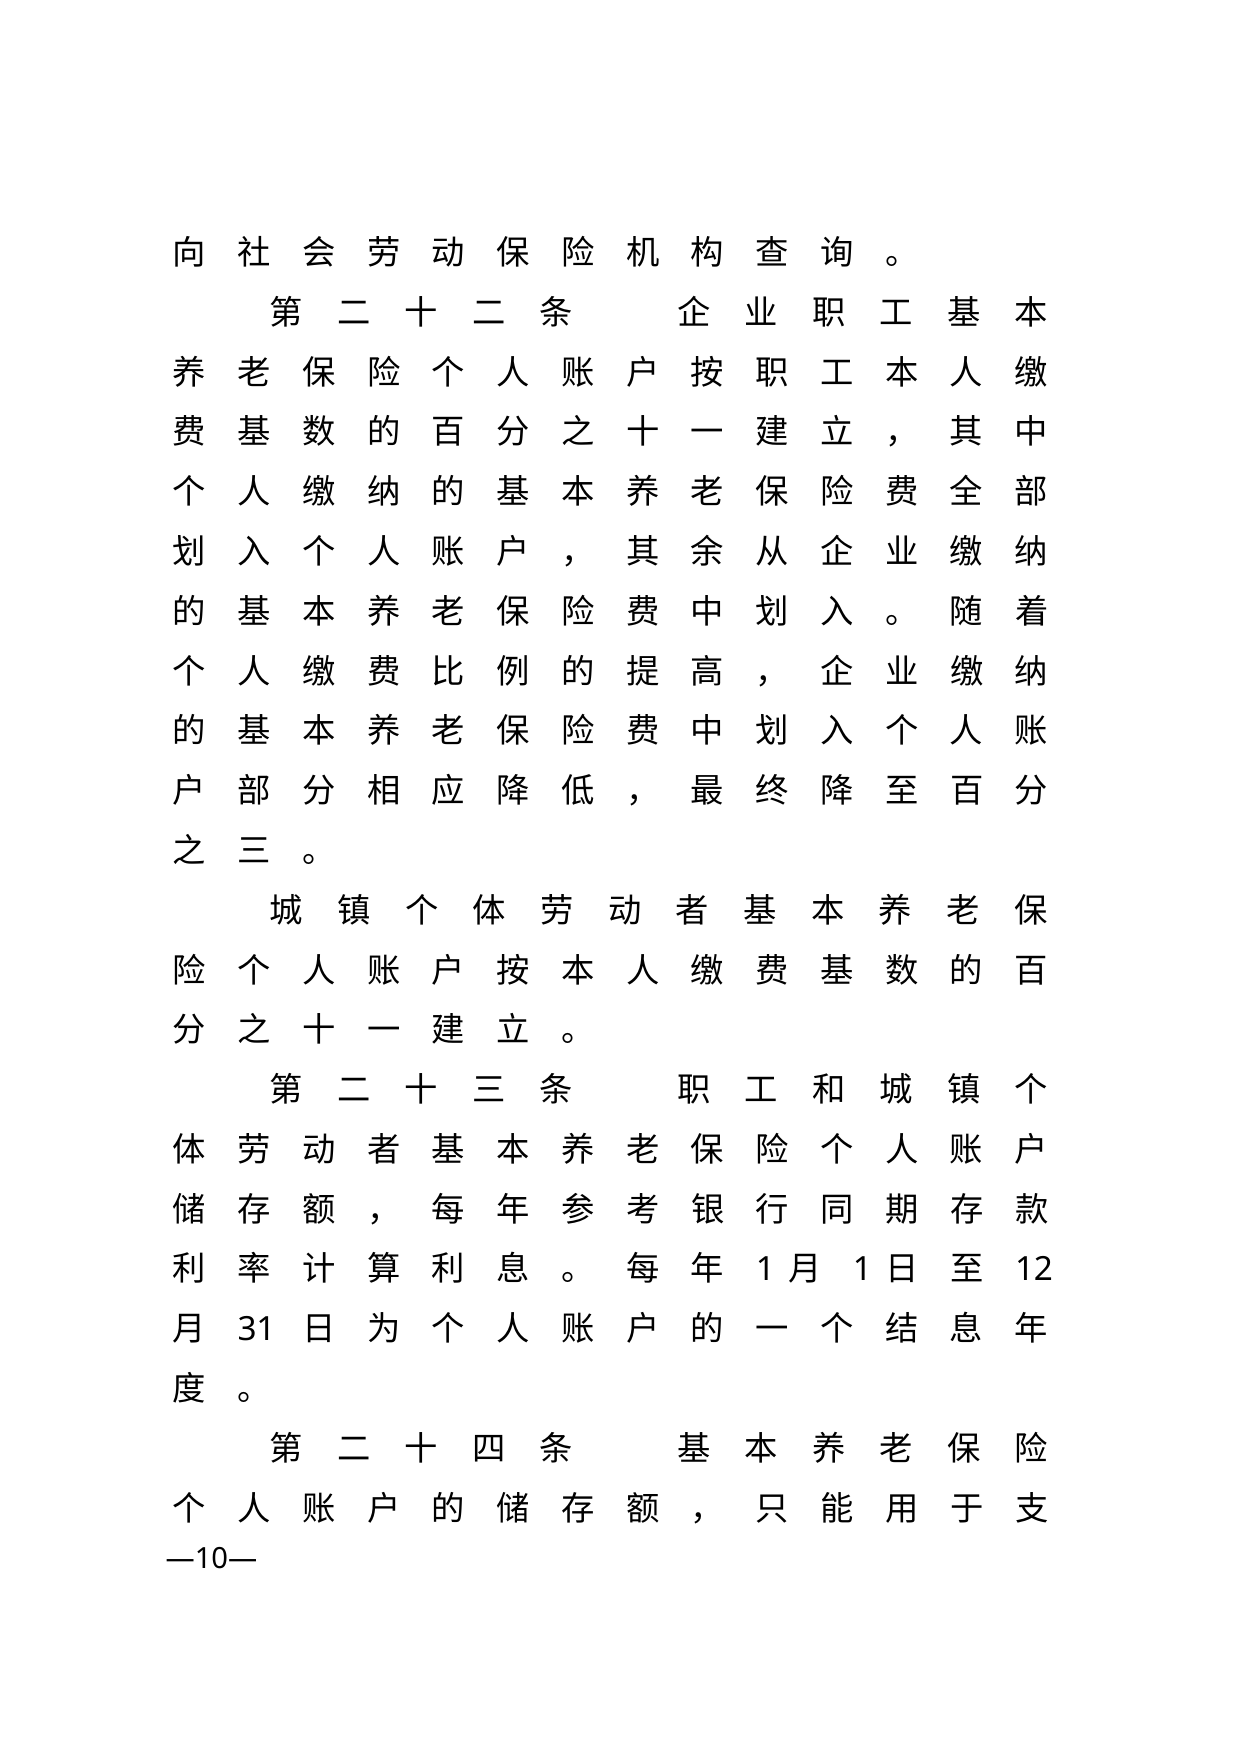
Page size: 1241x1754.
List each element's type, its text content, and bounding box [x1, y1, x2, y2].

text 第二十二条 企业职工基本养老保险个人账户按职工本人缴费基数的百分之十一建立，其中个人缴纳的基本养老保险费全部划入个人账户，其余从企业缴纳的基本养老保险费中划入。随着个人缴费比例的提高，企业缴纳的基本养老保险费中划入个人账户部分相应降低，最终降至百分之三。 [172, 280, 1079, 878]
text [172, 1416, 1079, 1536]
text 第二十三条 职工和城镇个体劳动者基本养老保险个人账户储存额，每年参考银行同期存款利率计算利息。每年1月1日至12月31日为个人账户的一个结息年度。 [172, 1057, 1079, 1416]
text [172, 220, 1079, 280]
text 城镇个体劳动者基本养老保险个人账户按本人缴费基数的百分之十一建立。 [172, 878, 1079, 1057]
